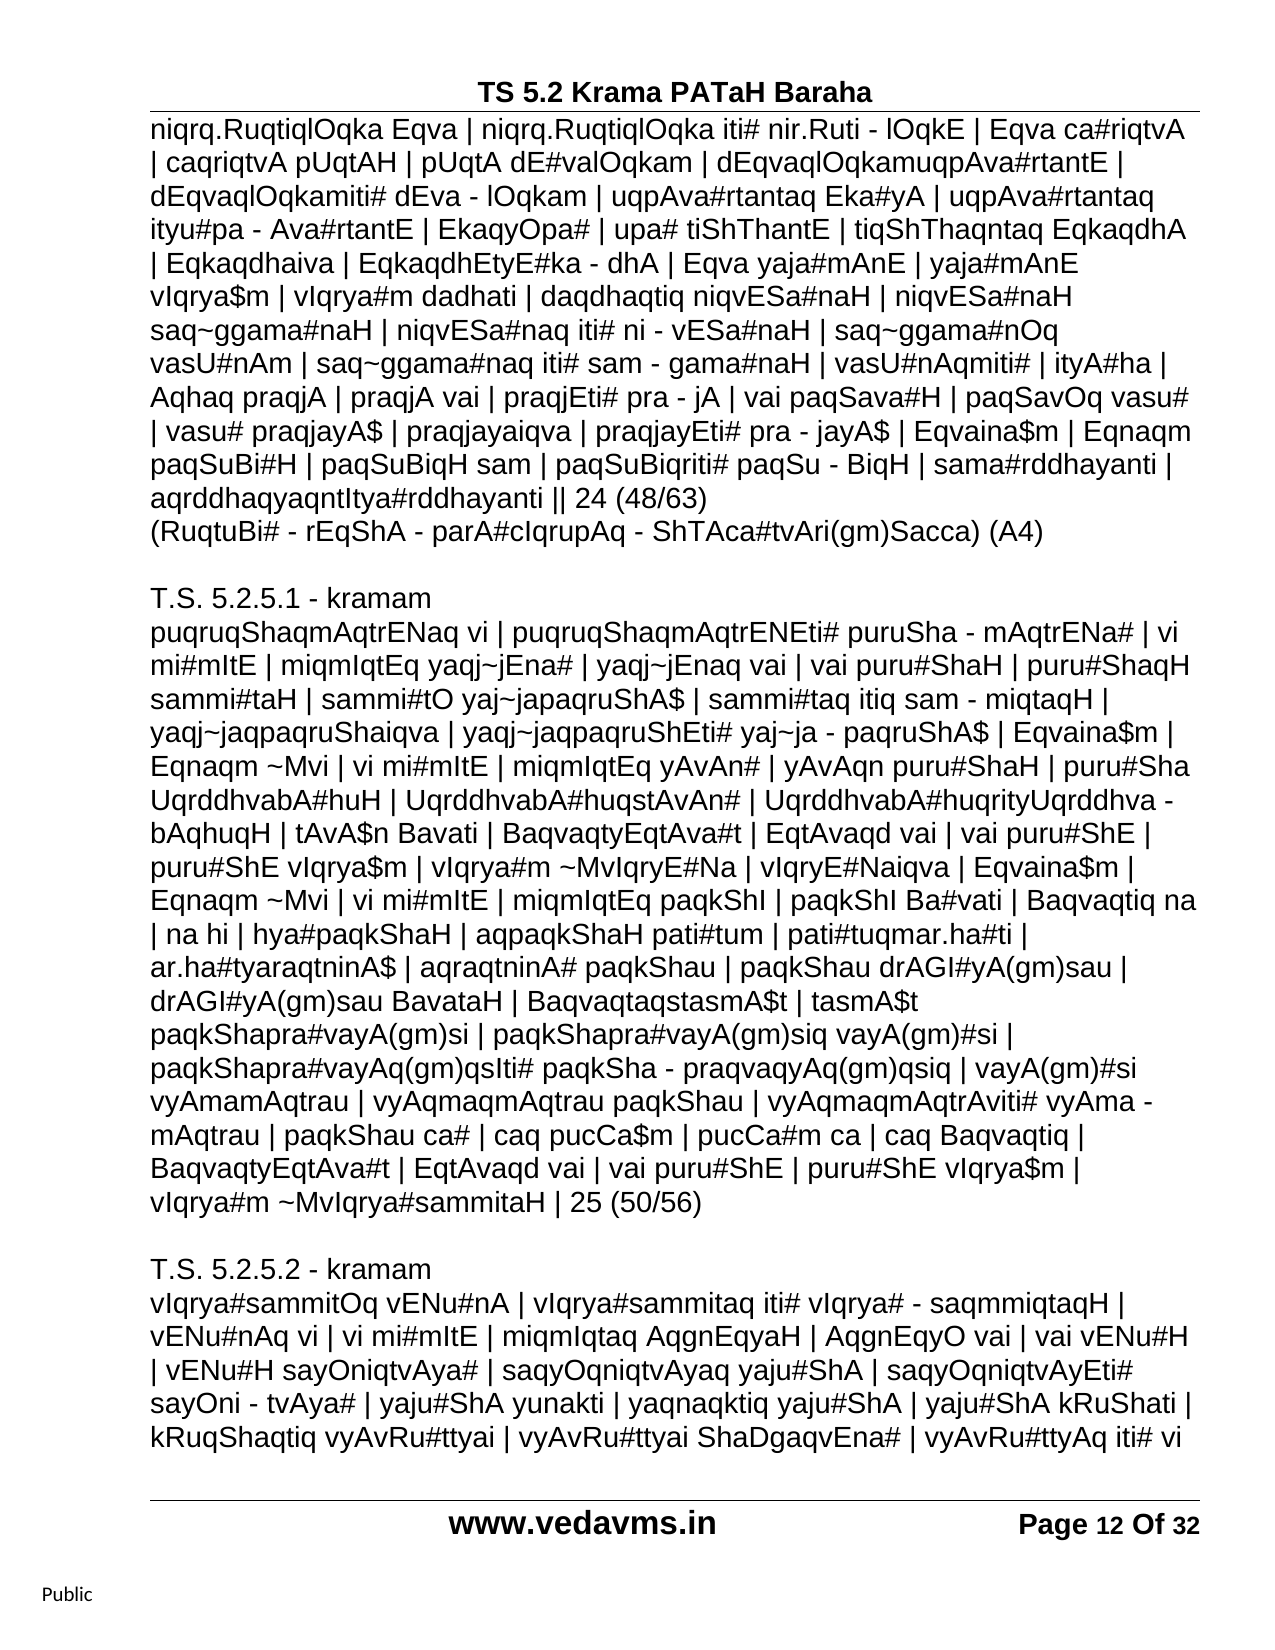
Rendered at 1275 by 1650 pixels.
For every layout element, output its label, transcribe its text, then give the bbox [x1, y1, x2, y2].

text puqruqShaqmAqtrENaq vi | puqruqShaqmAqtrENEti# puruSha - mAqtrENa# | vi mi#mItE | miqmIqtEq yaqj~jEna# | yaqj~jEnaq vai | vai puru#ShaH | puru#ShaqH sammi#taH | sammi#tO yaj~japaqruShA$ | sammi#taq itiq sam - miqtaqH | yaqj~jaqpaqruShaiqva | yaqj~jaqpaqruShEti# yaj~ja - paqruShA$ | Eqvaina$m | Eqnaqm ~Mvi | vi mi#mItE | miqmIqtEq yAvAn# | yAvAqn puru#ShaH | puru#Sha UqrddhvabA#huH | UqrddhvabA#huqstAvAn# | UqrddhvabA#huqrityUqrddhva - bAqhuqH | tAvA$n Bavati | BaqvaqtyEqtAva#t | EqtAvaqd vai | vai puru#ShE | puru#ShE vIqrya$m | vIqrya#m ~MvIqryE#Na | vIqryE#Naiqva | Eqvaina$m | Eqnaqm ~Mvi | vi mi#mItE | miqmIqtEq paqkShI | paqkShI Ba#vati | Baqvaqtiq na | na hi | hya#paqkShaH | aqpaqkShaH pati#tum | pati#tuqmar.ha#ti | ar.ha#tyaraqtninA$ | aqraqtninA# paqkShau | paqkShau drAGI#yA(gm)sau | drAGI#yA(gm)sau BavataH | BaqvaqtaqstasmA$t | tasmA$t paqkShapra#vayA(gm)si | paqkShapra#vayA(gm)siq vayA(gm)#si | paqkShapra#vayAq(gm)qsIti# paqkSha - praqvaqyAq(gm)qsiq | vayA(gm)#si vyAmamAqtrau | vyAqmaqmAqtrau paqkShau | vyAqmaqmAqtrAviti# vyAma - mAqtrau | paqkShau ca# | caq pucCa$m | pucCa#m ca | caq Baqvaqtiq | BaqvaqtyEqtAva#t | EqtAvaqd vai | vai puru#ShE | puru#ShE vIqrya$m | vIqrya#m ~MvIqrya#sammitaH | 25 (50/56) [150, 615, 1200, 1218]
text T.S. 5.2.5.1 - kramam [150, 581, 1200, 615]
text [150, 1286, 1200, 1453]
text T.S. 5.2.5.2 - kramam [150, 1252, 1200, 1286]
text (RuqtuBi# - rEqShA - parA#cIqrupAq - ShTAca#tvAri(gm)Sacca) (A4) [150, 514, 1200, 548]
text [150, 112, 1200, 514]
